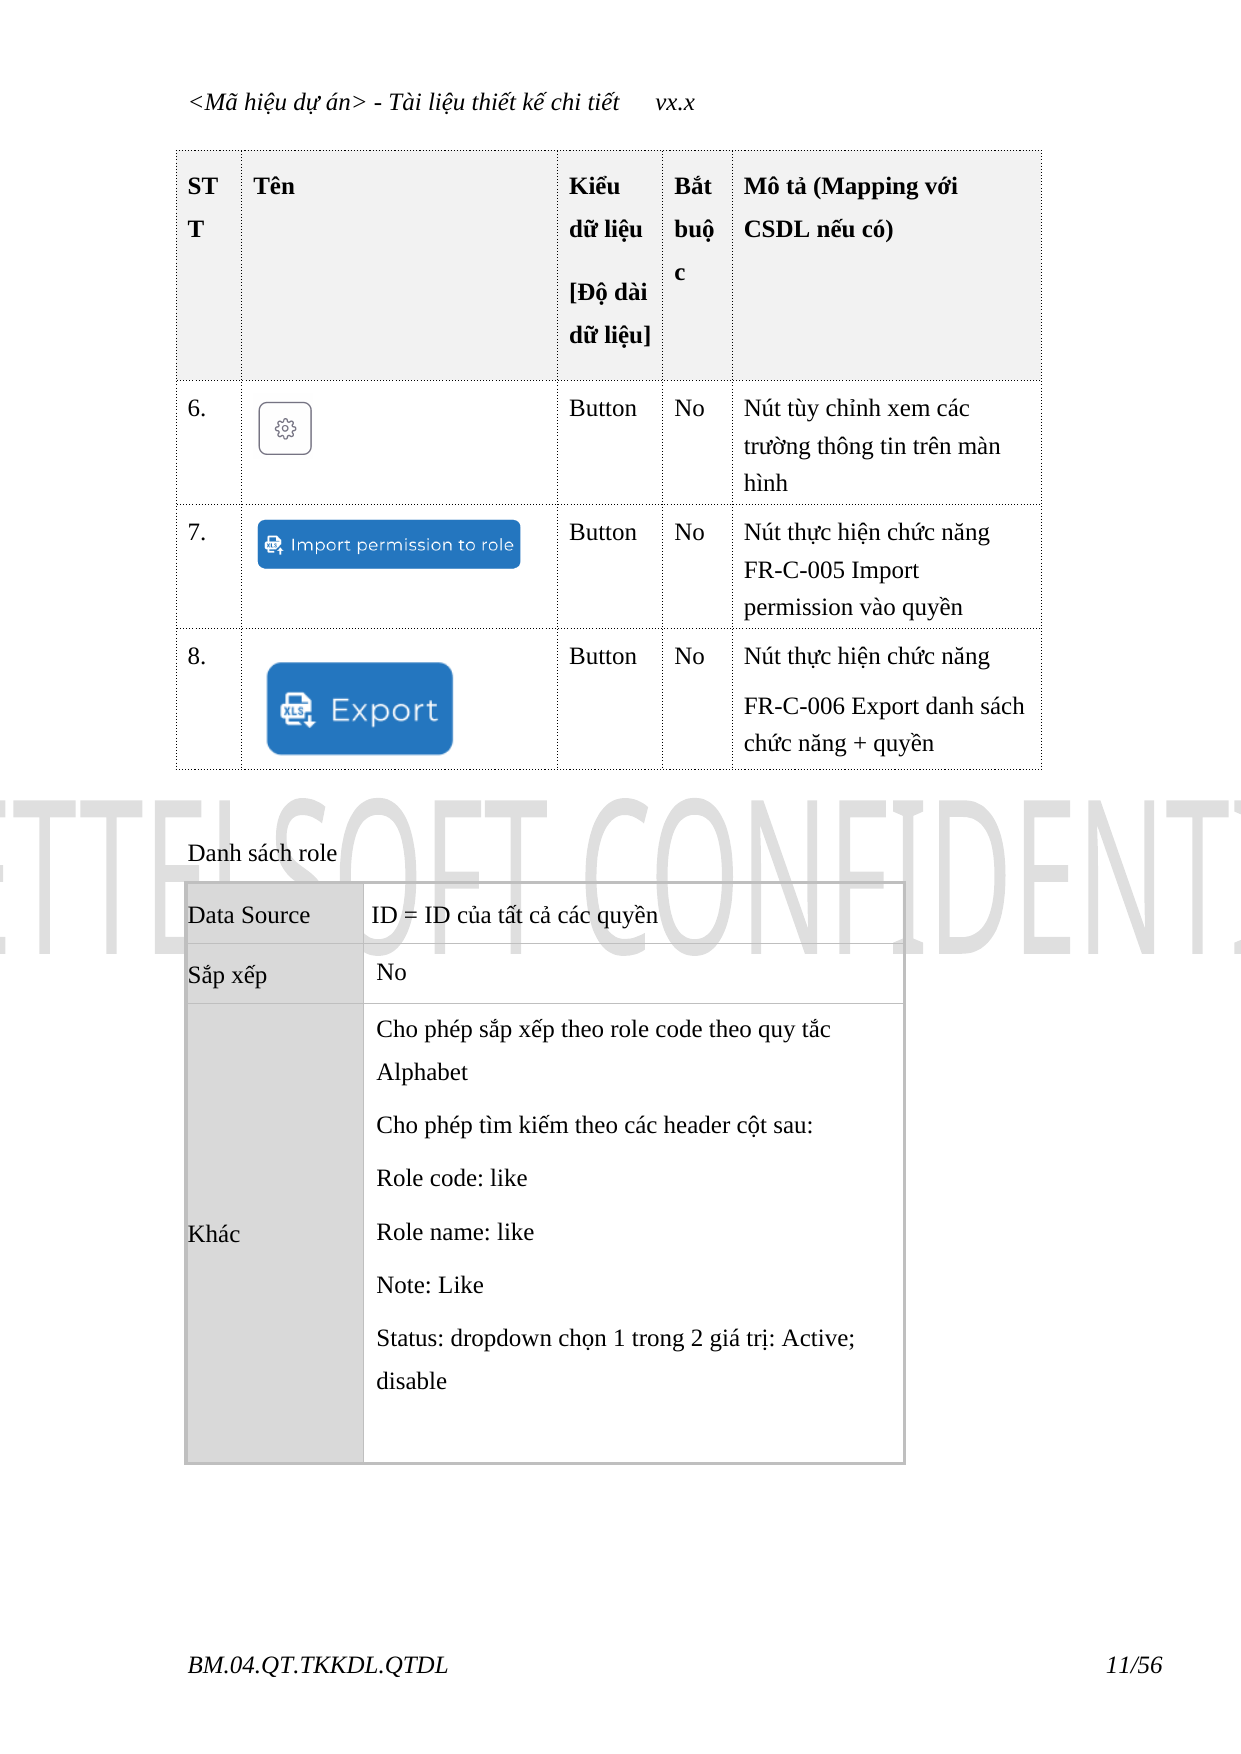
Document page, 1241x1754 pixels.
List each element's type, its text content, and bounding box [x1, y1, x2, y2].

table_cell Cho phép sắp xếp theo role code theo quy tắc Alphabet Cho phép tìm kiếm theo các header cột sau: Role code: like Role name: like Note: Like Status: dropdown chọn 1 trong 2 giá trị: Active; disable [364, 1004, 903, 1462]
table_cell Khác [188, 1004, 363, 1462]
picture [253, 517, 522, 571]
table_header ID = ID của tất cả các quyền [364, 884, 903, 943]
text Danh sách role [187, 838, 1053, 866]
table_cell No [663, 628, 732, 768]
table_cell [242, 504, 558, 628]
table_cell Nút thực hiện chức năng FR-C-005 Import permission vào quyền [732, 504, 1041, 628]
table_cell Nút tùy chỉnh xem các trường thông tin trên màn hình [732, 380, 1041, 504]
table_cell [176, 380, 242, 504]
table_cell Button [558, 380, 663, 504]
table_cell Button [558, 504, 663, 628]
table_header Kiểu dữ liệu [Độ dài dữ liệu] [558, 150, 663, 380]
table_cell No [663, 504, 732, 628]
picture [253, 641, 477, 762]
table_cell [176, 504, 242, 628]
table_header Mô tả (Mapping với CSDL nếu có) [732, 150, 1041, 380]
table_header Bắt buộc [663, 150, 732, 380]
table_cell No [663, 380, 732, 504]
table_header STT [176, 150, 242, 380]
table_cell Nút thực hiện chức năng FR-C-006 Export danh sách chức năng + quyền [732, 628, 1041, 768]
table_cell [242, 380, 558, 504]
table_cell Sắp xếp [188, 944, 363, 1003]
table_cell [242, 628, 558, 768]
table_cell Button [558, 628, 663, 768]
table_header Data Source [188, 884, 363, 943]
table_cell No [364, 944, 903, 1003]
table_cell [176, 628, 242, 768]
picture [253, 393, 313, 459]
table_header Tên [242, 150, 558, 380]
